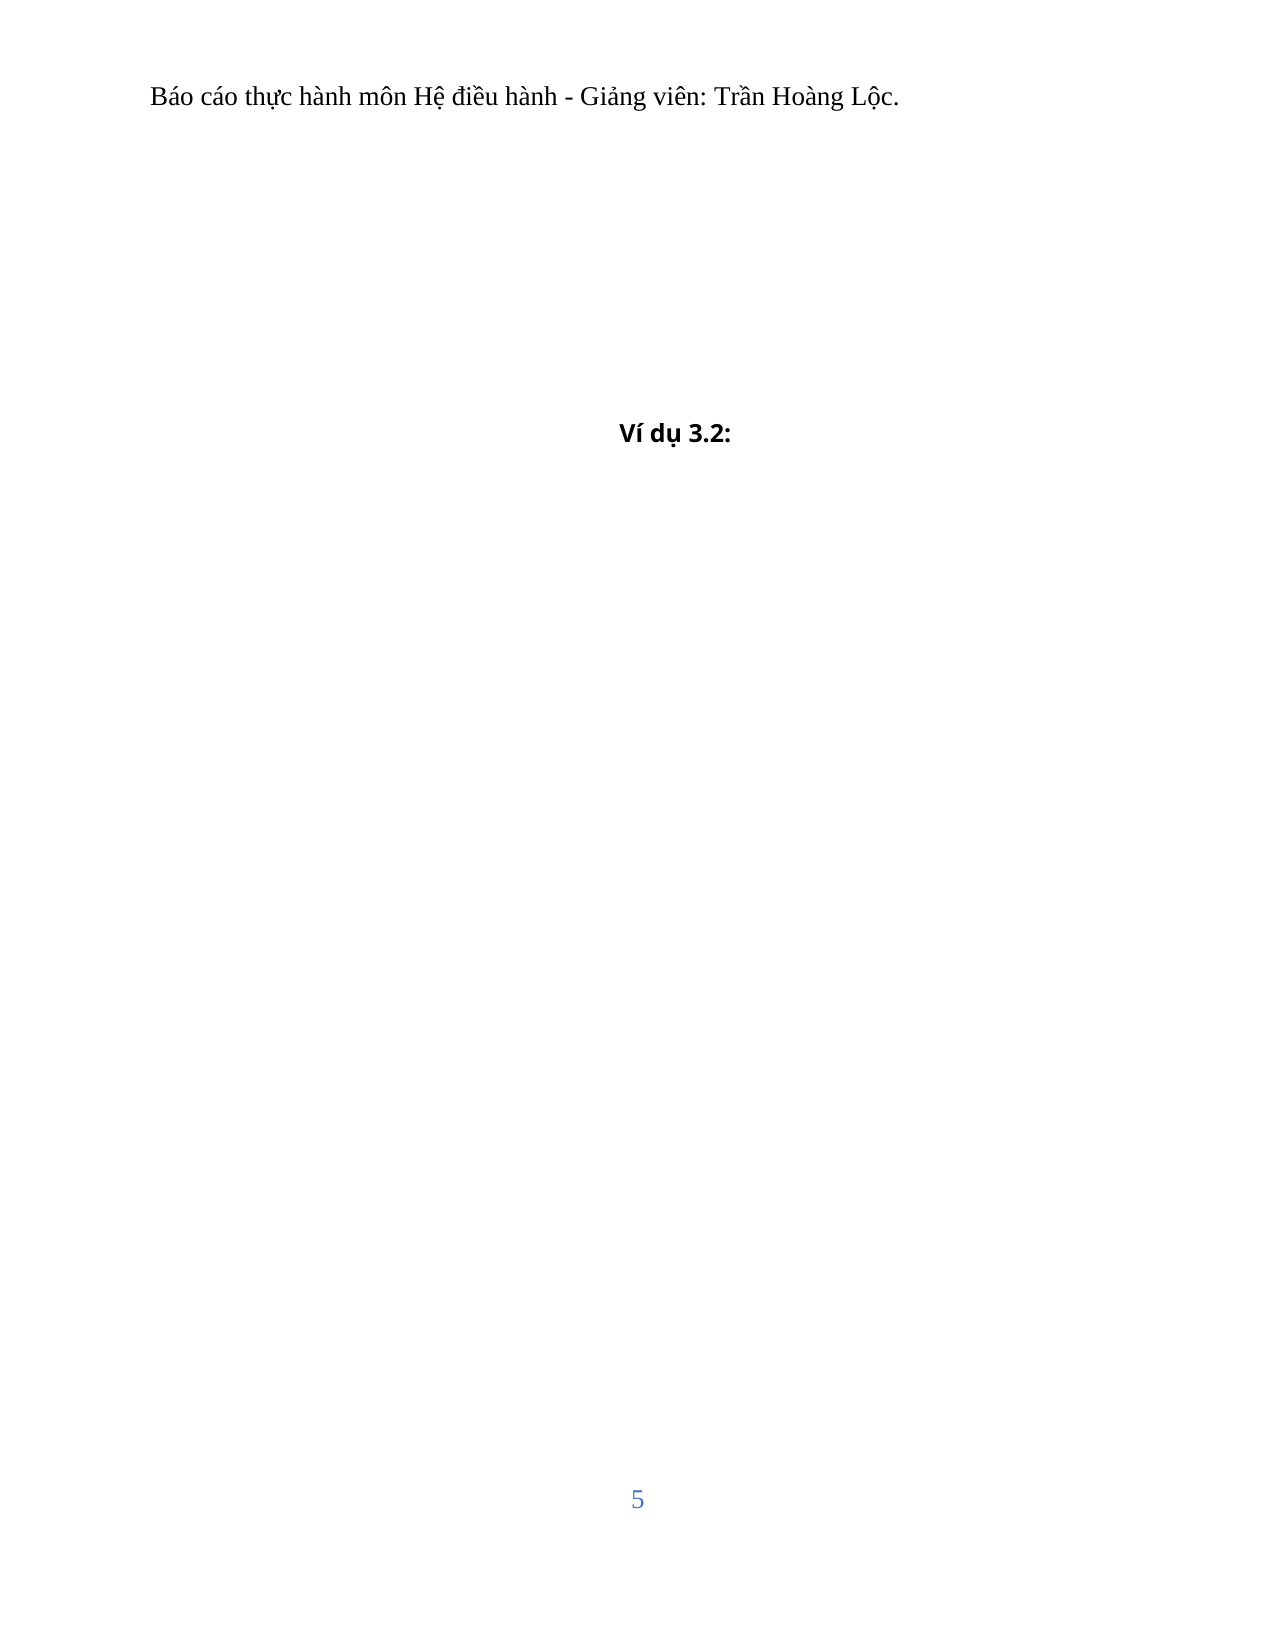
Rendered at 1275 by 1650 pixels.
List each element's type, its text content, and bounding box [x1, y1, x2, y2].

list Ví dụ 3.2: [225, 416, 1125, 450]
